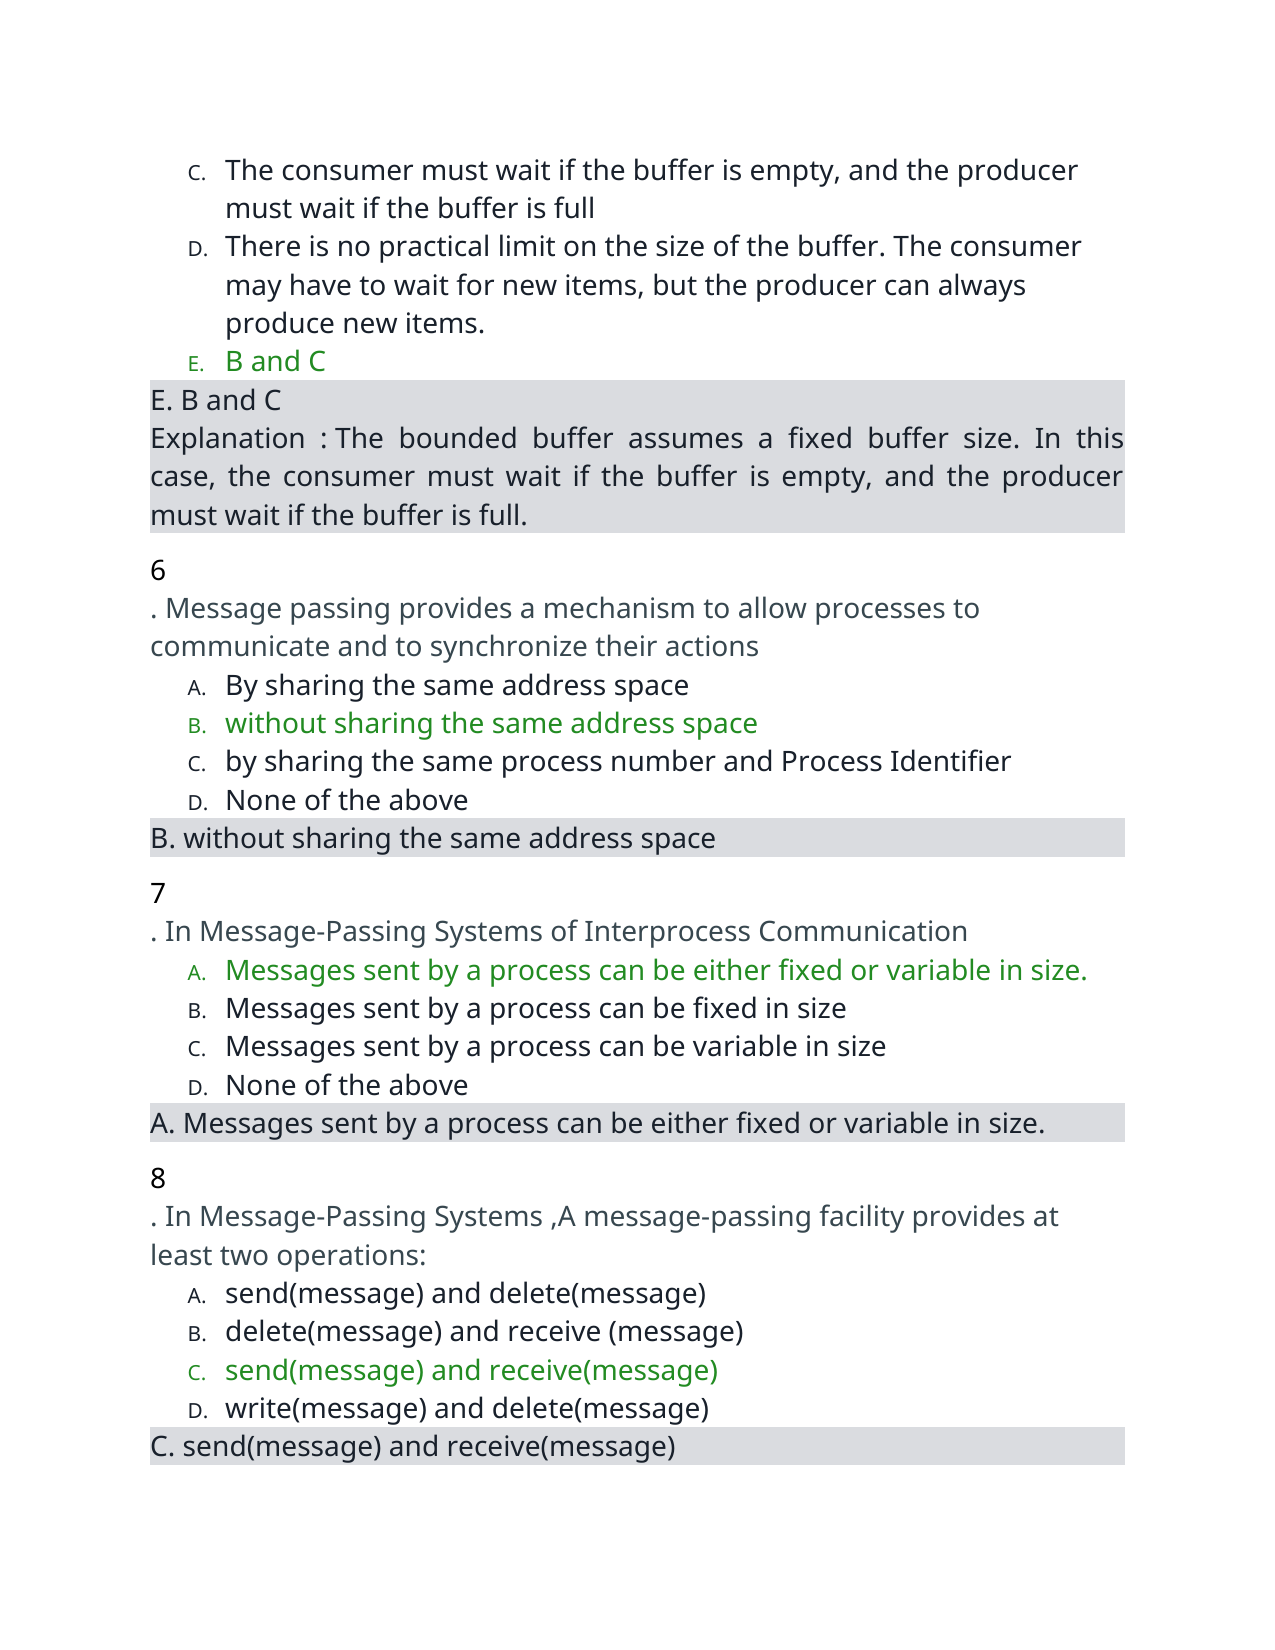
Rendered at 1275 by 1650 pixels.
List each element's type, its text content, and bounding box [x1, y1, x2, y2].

text B. without sharing the same address space [150, 818, 1125, 857]
text 6 [150, 550, 1125, 588]
list send(message) and delete(message) [187, 1273, 1125, 1312]
list send(message) and receive(message) [187, 1350, 1125, 1388]
list B and C [187, 342, 1125, 380]
text A. Messages sent by a process can be either fixed or variable in size. [150, 1103, 1125, 1142]
list There is no practical limit on the size of the buffer. The consumer may have to wait for new items, but the producer can always produce new items. [187, 227, 1125, 342]
text Explanation : The bounded buffer assumes a fixed buffer size. In this case, the consumer must wait if the buffer is empty, and the producer must wait if the buffer is full. [150, 418, 1125, 533]
list write(message) and delete(message) [187, 1388, 1125, 1427]
text . In Message-Passing Systems of Interprocess Communication [150, 912, 1125, 950]
text 8 [150, 1158, 1125, 1197]
list by sharing the same process number and Process Identifier [187, 742, 1125, 780]
text 7 [150, 873, 1125, 912]
list delete(message) and receive (message) [187, 1312, 1125, 1350]
text C. send(message) and receive(message) [150, 1427, 1125, 1465]
list without sharing the same address space [187, 703, 1125, 742]
list Messages sent by a process can be fixed in size [187, 988, 1125, 1027]
list None of the above [187, 1065, 1125, 1103]
list Messages sent by a process can be variable in size [187, 1027, 1125, 1065]
text E. B and C [150, 380, 1125, 418]
list By sharing the same address space [187, 665, 1125, 703]
list Messages sent by a process can be either fixed or variable in size. [187, 950, 1125, 988]
list None of the above [187, 780, 1125, 818]
text . Message passing provides a mechanism to allow processes to communicate and to synchronize their actions [150, 588, 1125, 665]
text . In Message-Passing Systems ,A message-passing facility provides at least two operations: [150, 1197, 1125, 1273]
list The consumer must wait if the buffer is empty, and the producer must wait if the buffer is full [187, 150, 1125, 227]
